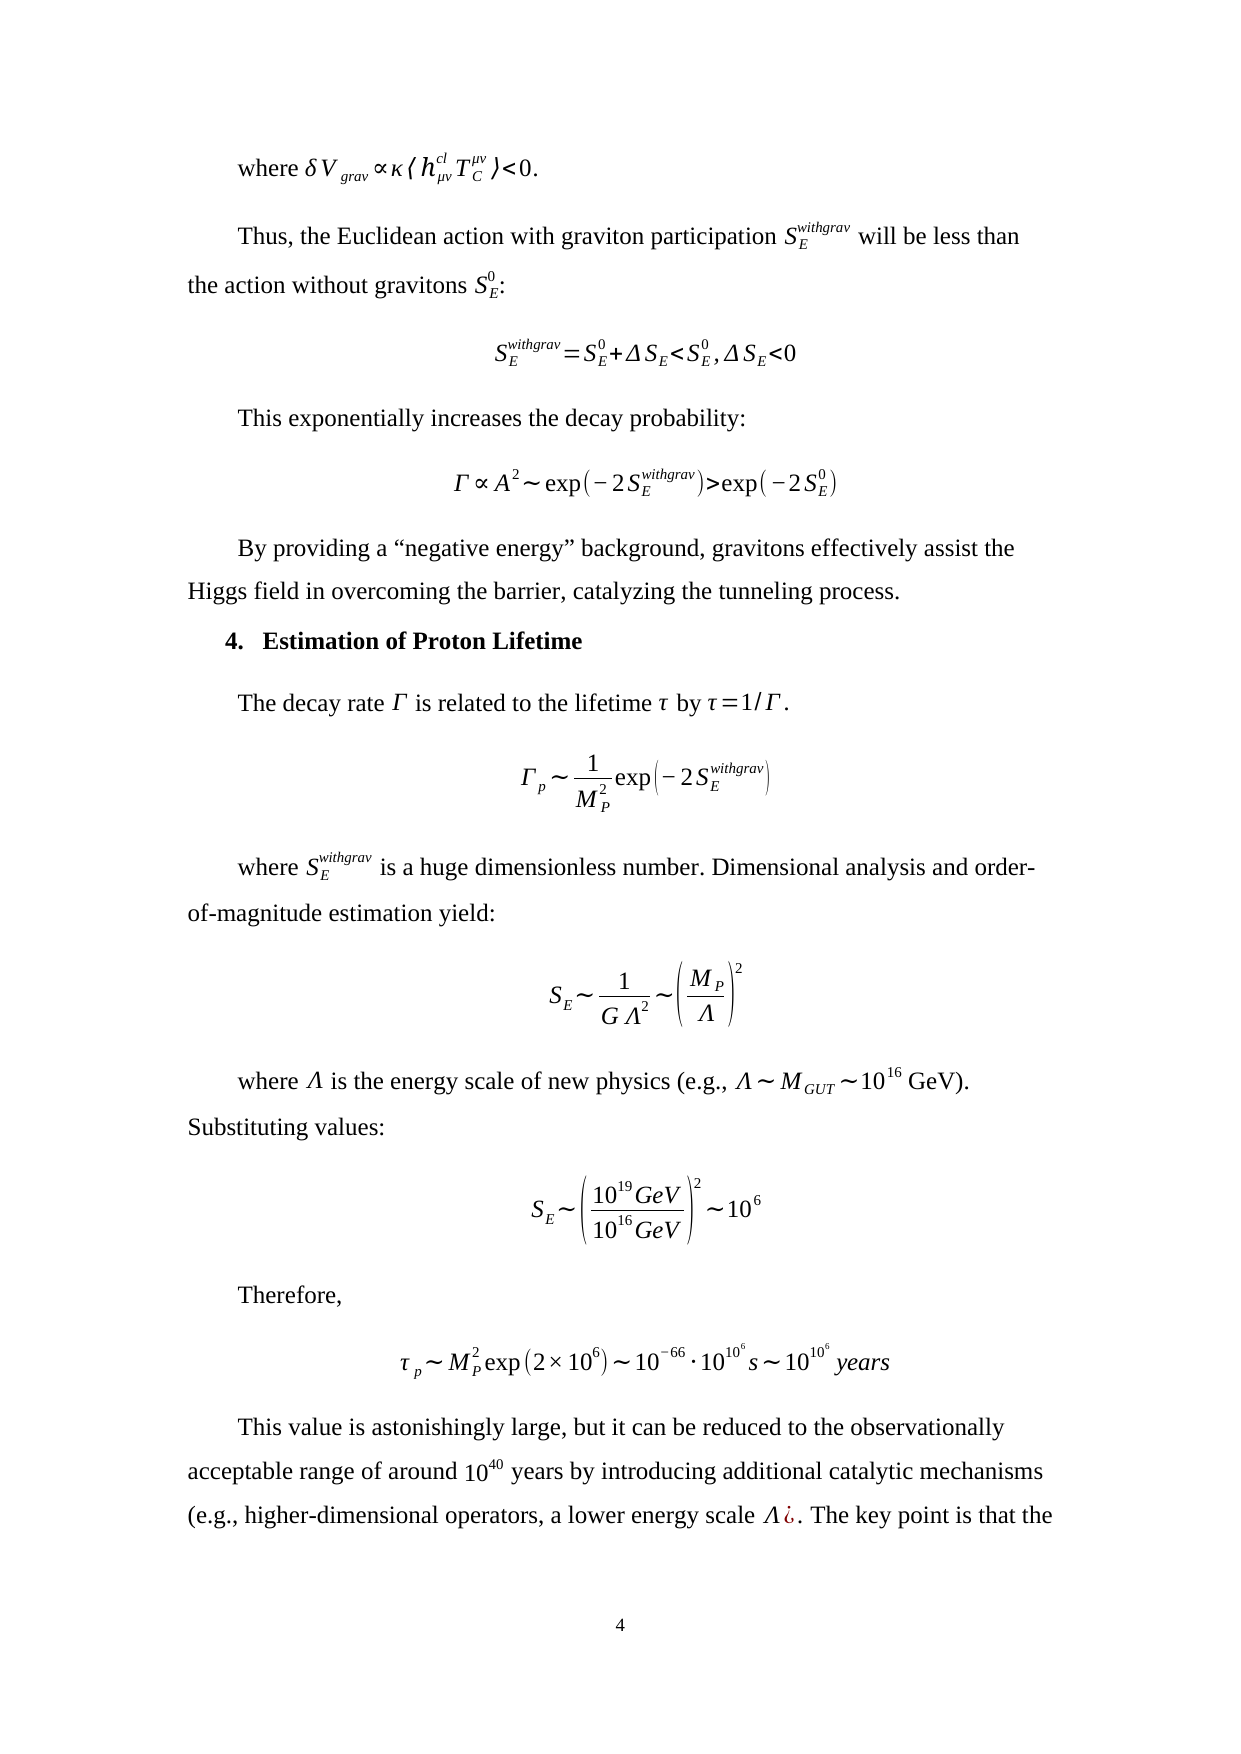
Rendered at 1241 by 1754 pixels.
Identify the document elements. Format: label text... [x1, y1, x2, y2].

text where [187, 150, 1053, 185]
text where is the energy scale of new physics (e.g., GeV). Substituting values: [187, 1063, 1053, 1141]
text This exponentially increases the decay probability: [187, 403, 1053, 432]
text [187, 1412, 1053, 1529]
text Thus, the Euclidean action with graviton participation will be less than the action without gravitons : [187, 218, 1053, 302]
text The decay rate is related to the lifetime by [187, 688, 1053, 716]
text Therefore, [187, 1280, 1053, 1309]
text By providing a “negative energy” background, gravitons effectively assist the Higgs field in overcoming the barrier, catalyzing the tunneling process. [187, 533, 1053, 605]
text where is a huge dimensionless number. Dimensional analysis and order-of-magnitude estimation yield: [187, 849, 1053, 927]
list Estimation of Proton Lifetime [225, 626, 1053, 654]
